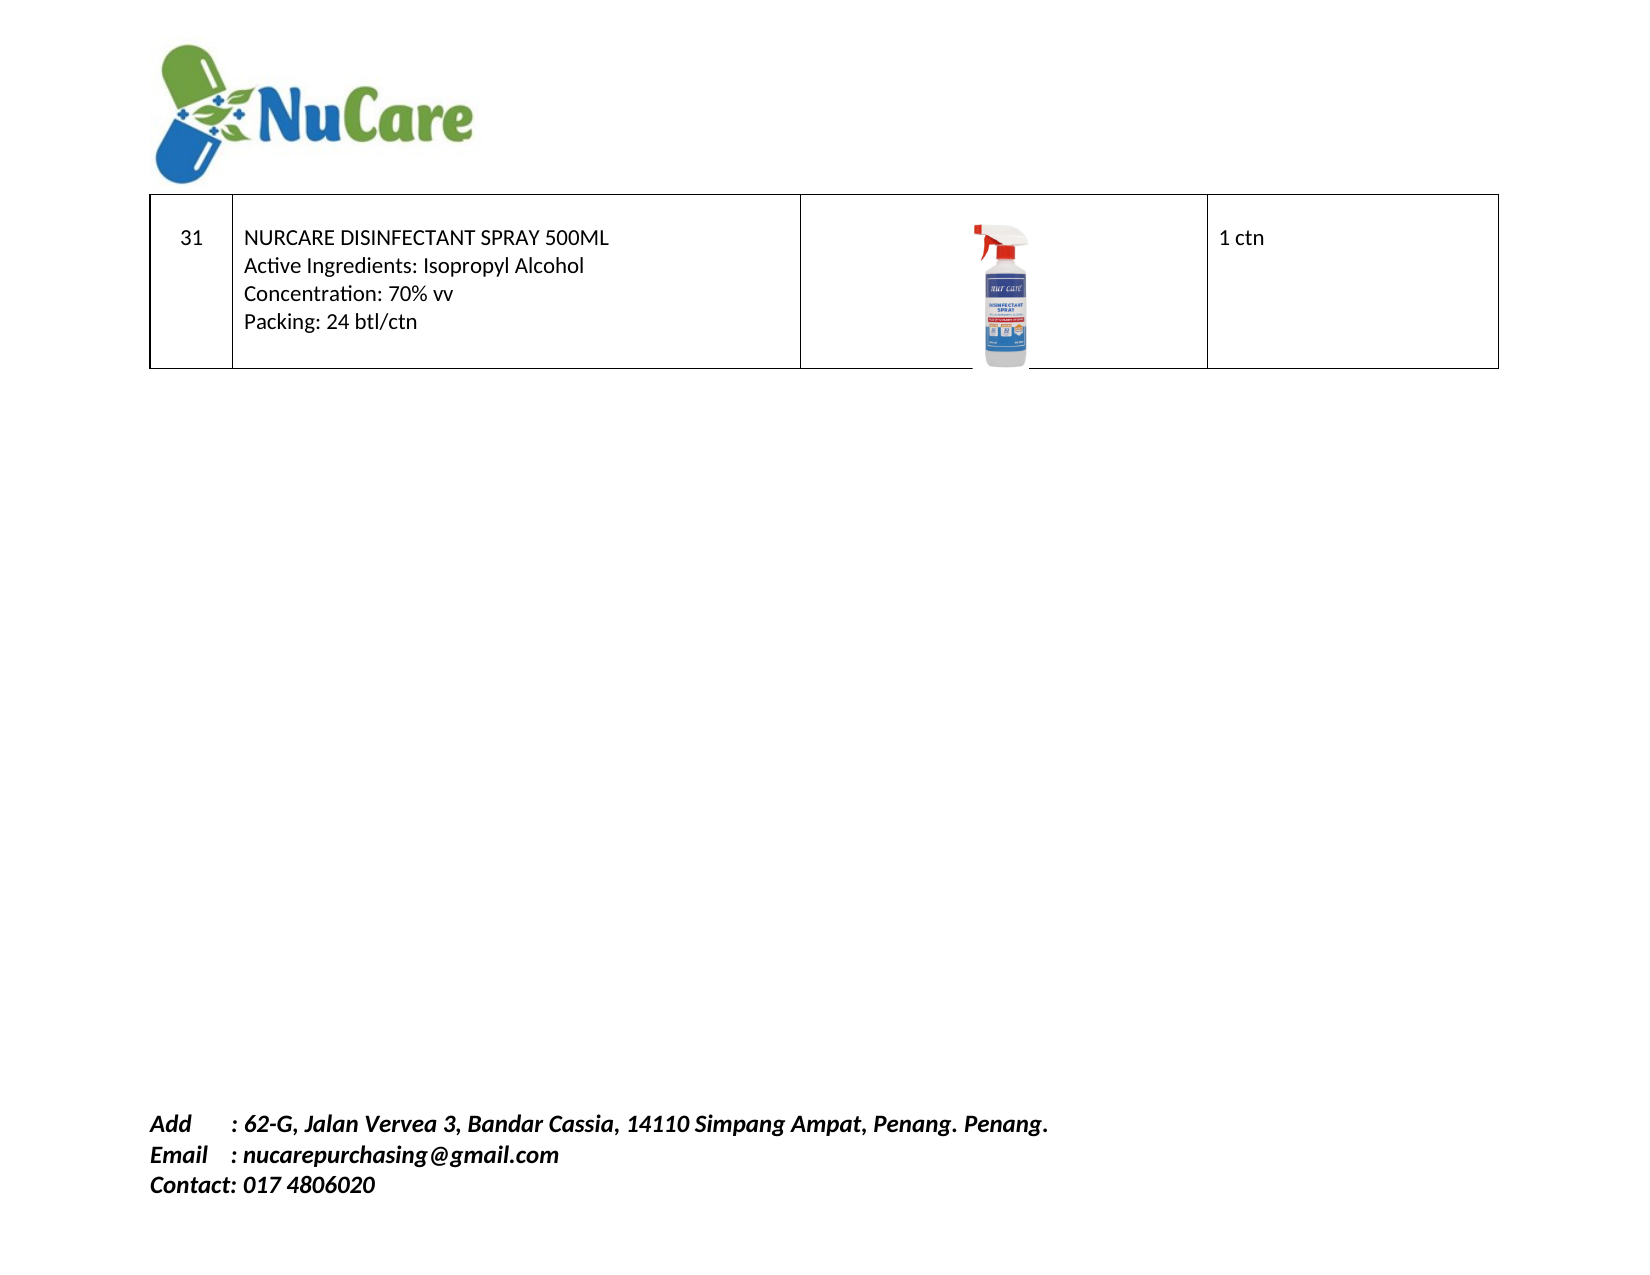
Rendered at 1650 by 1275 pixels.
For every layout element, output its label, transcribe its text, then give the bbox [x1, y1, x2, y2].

table_cell NURCARE DISINFECTANT SPRAY 500ML Active Ingredients: Isopropyl Alcohol Concentration: 70% vv Packing: 24 btl/ctn [233, 195, 800, 368]
picture [150, 37, 483, 194]
table_cell 31 [151, 195, 232, 368]
table_cell 1 ctn [1208, 195, 1498, 368]
picture [972, 222, 1029, 369]
table_cell [801, 195, 1207, 368]
